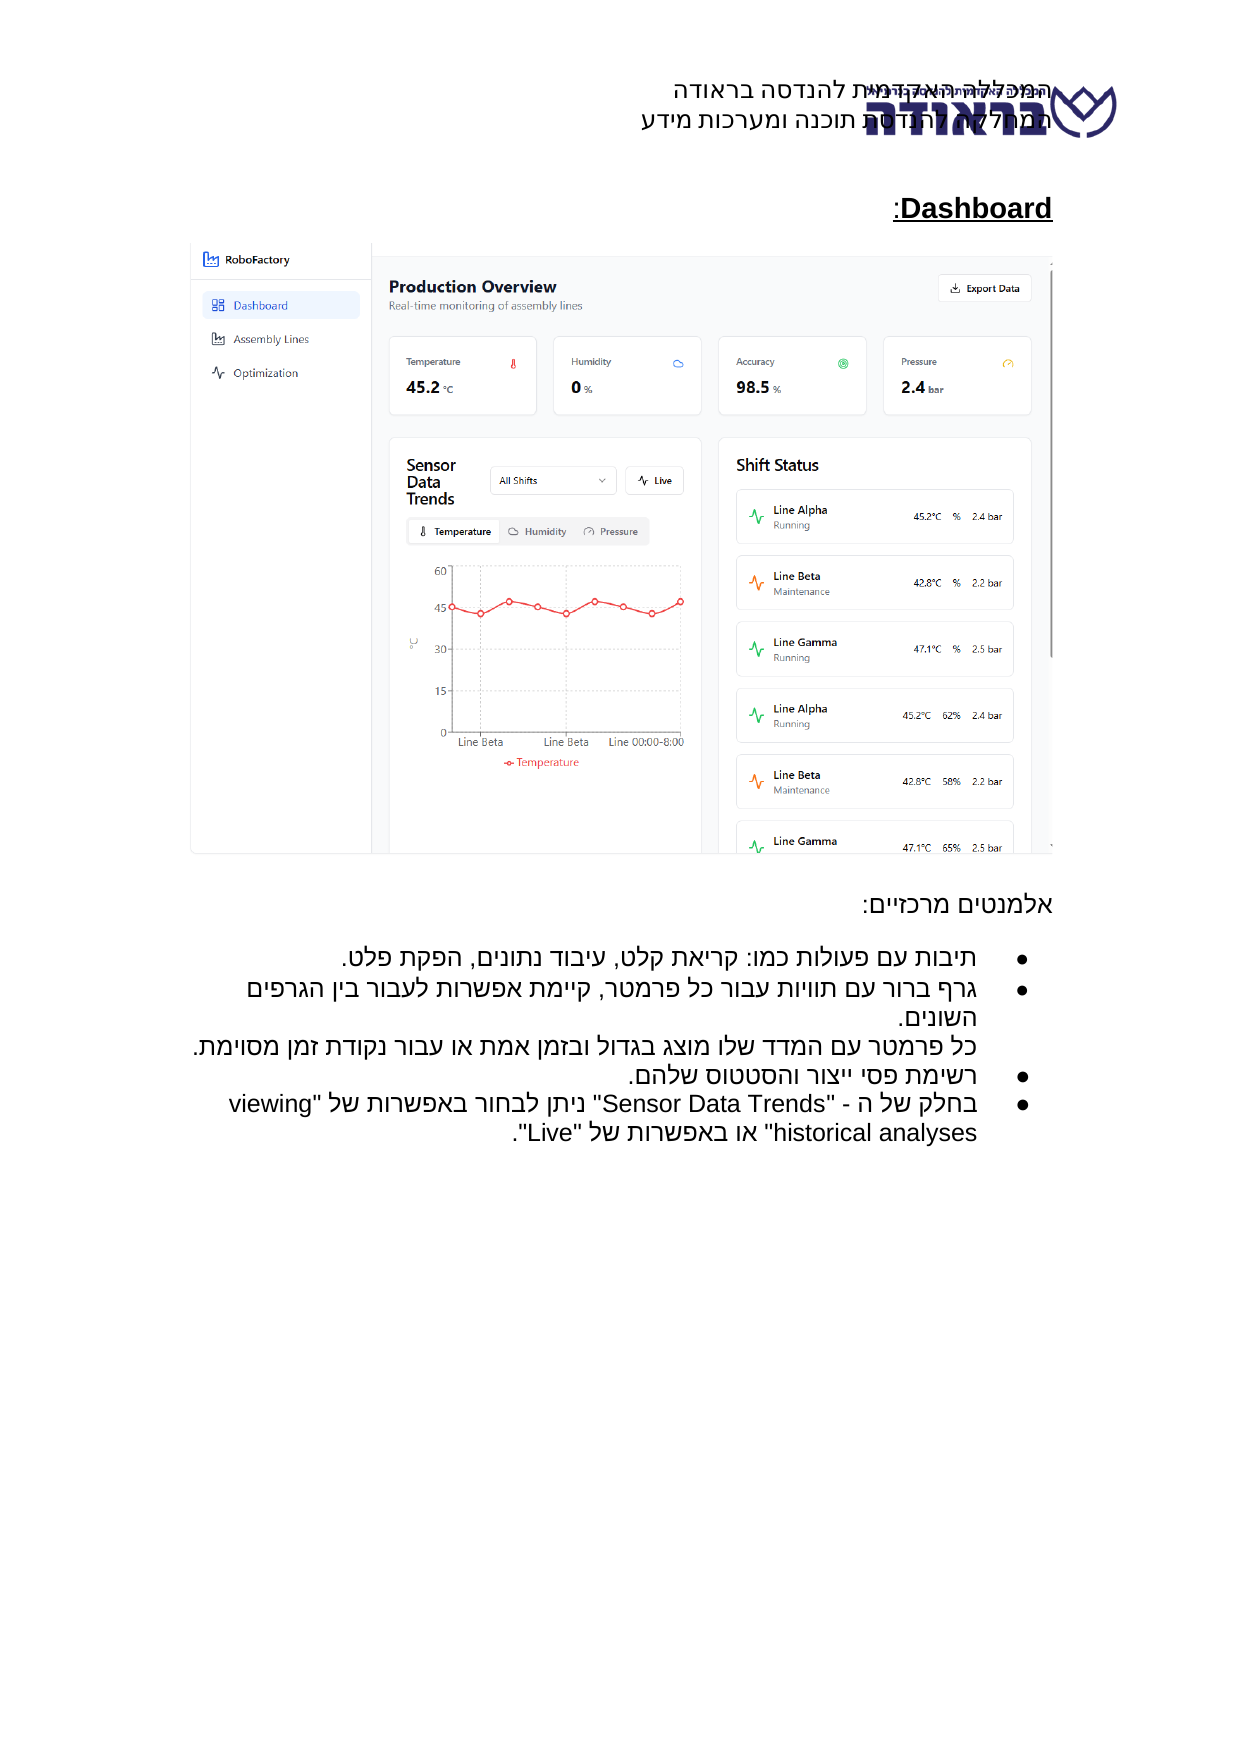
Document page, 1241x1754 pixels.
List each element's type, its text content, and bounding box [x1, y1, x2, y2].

list בחלק של ה - "Sensor Data Trends" ניתן לבחור באפשרות של "viewing historical analyses" או באפשרות של "Live". [187, 1089, 1015, 1147]
text אלמנטים מרכזיים: [187, 890, 1053, 918]
list רשימת פסי ייצור והסטטוס שלהם. [187, 1061, 1015, 1089]
picture [187, 243, 1053, 863]
picture [858, 79, 1123, 143]
text Dashboard: [187, 191, 1053, 224]
list גרף ברור עם תוויות עבור כל פרמטר, קיימת אפשרות לעבור בין הגרפים השונים. כל פרמטר עם המדד שלו מוצג בגדול ובזמן אמת או עבור נקודת זמן מסוימת. [187, 974, 1015, 1061]
list תיבות עם פעולות כמו: קריאת קלט, עיבוד נתונים, הפקת פלט. [187, 943, 1015, 972]
